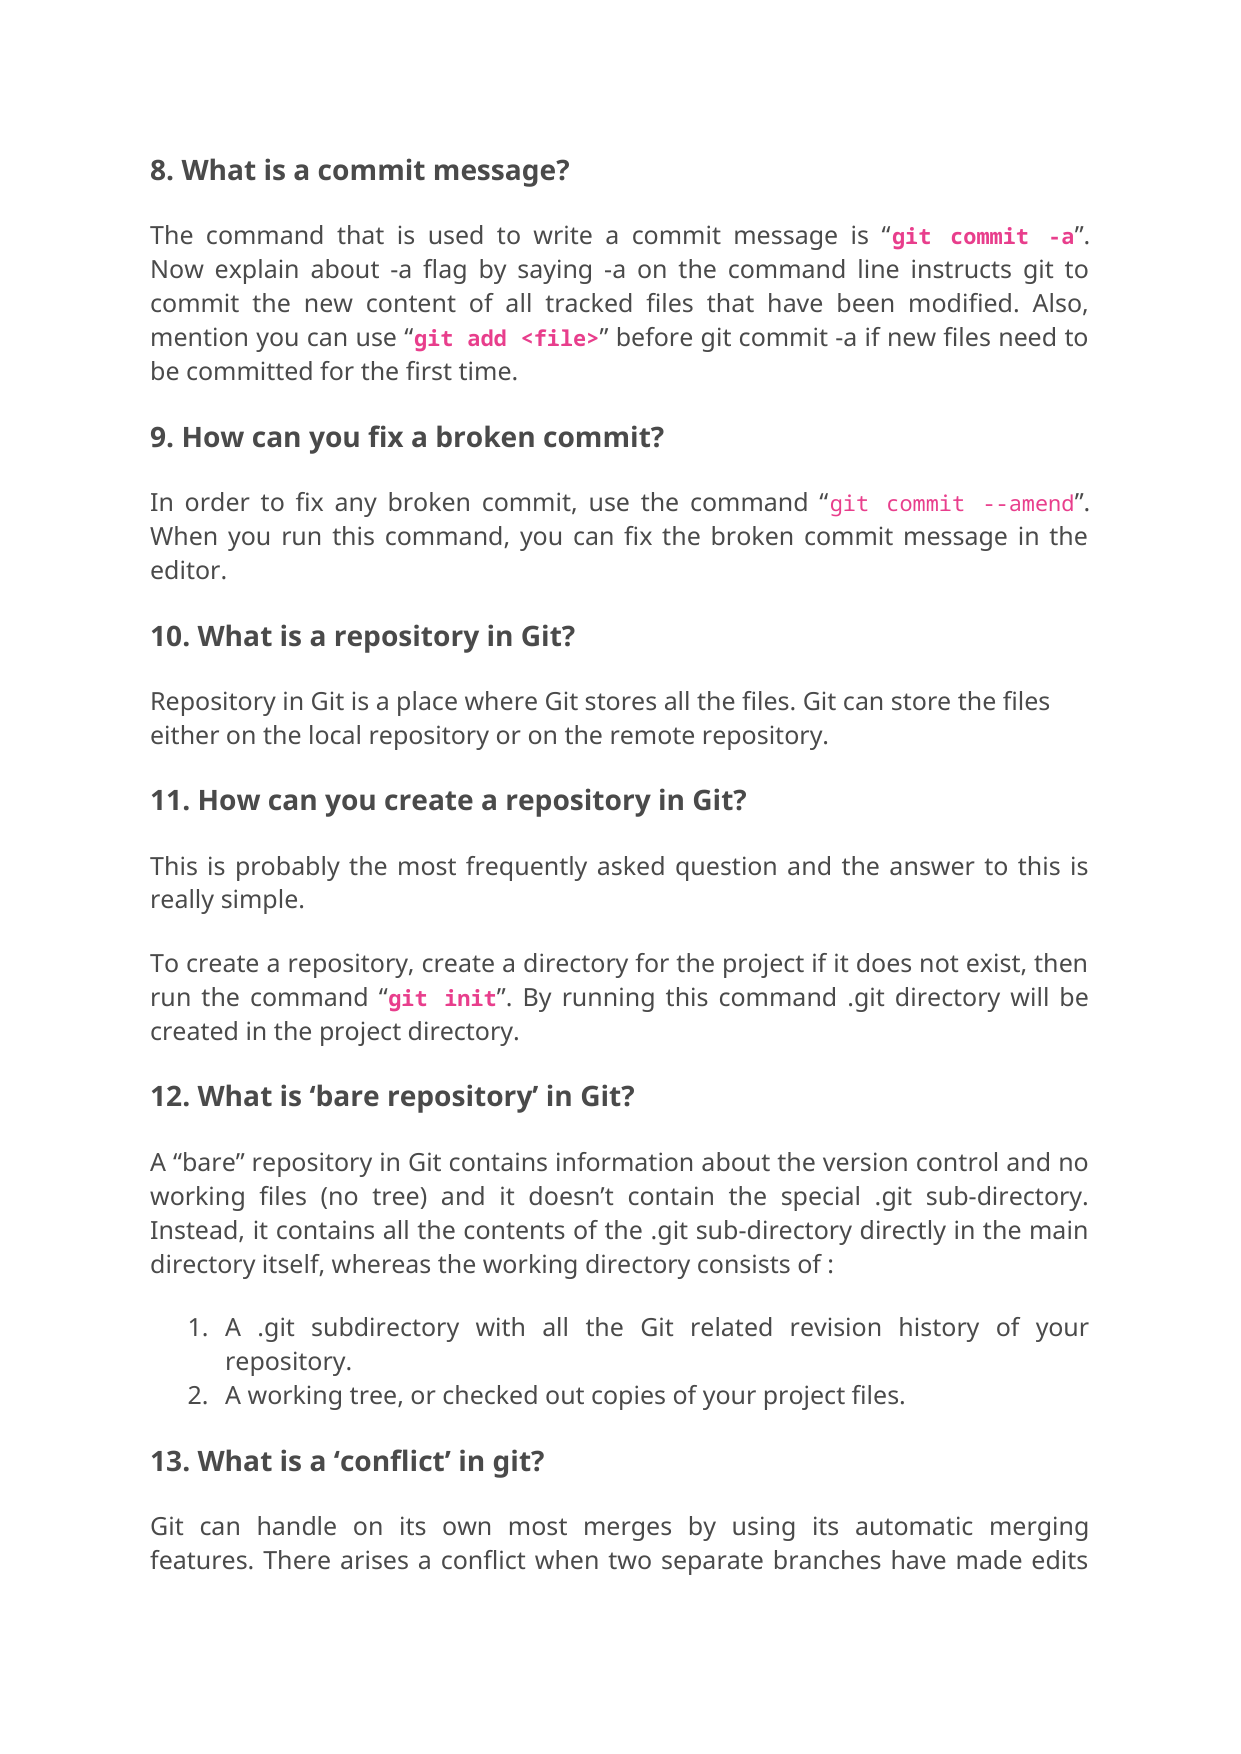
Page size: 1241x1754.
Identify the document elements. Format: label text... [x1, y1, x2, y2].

text 9. How can you fix a broken commit? [150, 417, 1090, 455]
text 8. What is a commit message? [150, 150, 1090, 188]
text 10. What is a repository in Git? [150, 616, 1090, 654]
text 12. What is ‘bare repository’ in Git? [150, 1077, 1090, 1115]
text Repository in Git is a place where Git stores all the files. Git can store the files either on the local repository or on the remote repository. [150, 683, 1090, 751]
text 13. What is a ‘conflict’ in git? [150, 1441, 1090, 1479]
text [150, 1508, 1090, 1577]
list A .git subdirectory with all the Git related revision history of your repository. [187, 1310, 1090, 1378]
text The command that is used to write a commit message is “git commit -a”. Now explain about -a flag by saying -a on the command line instructs git to commit the new content of all tracked files that have been modified. Also, mention you can use “git add <file>” before git commit -a if new files need to be committed for the first time. [150, 217, 1090, 388]
text 11. How can you create a repository in Git? [150, 781, 1090, 819]
text To create a repository, create a directory for the project if it does not exist, then run the command “git init”. By running this command .git directory will be created in the project directory. [150, 945, 1090, 1048]
text A “bare” repository in Git contains information about the version control and no working files (no tree) and it doesn’t contain the special .git sub-directory. Instead, it contains all the contents of the .git sub-directory directly in the main directory itself, whereas the working directory consists of : [150, 1144, 1090, 1281]
list A working tree, or checked out copies of your project files. [187, 1378, 1090, 1412]
text This is probably the most frequently asked question and the answer to this is really simple. [150, 848, 1090, 916]
text In order to fix any broken commit, use the command “git commit --amend”. When you run this command, you can fix the broken commit message in the editor. [150, 484, 1090, 587]
